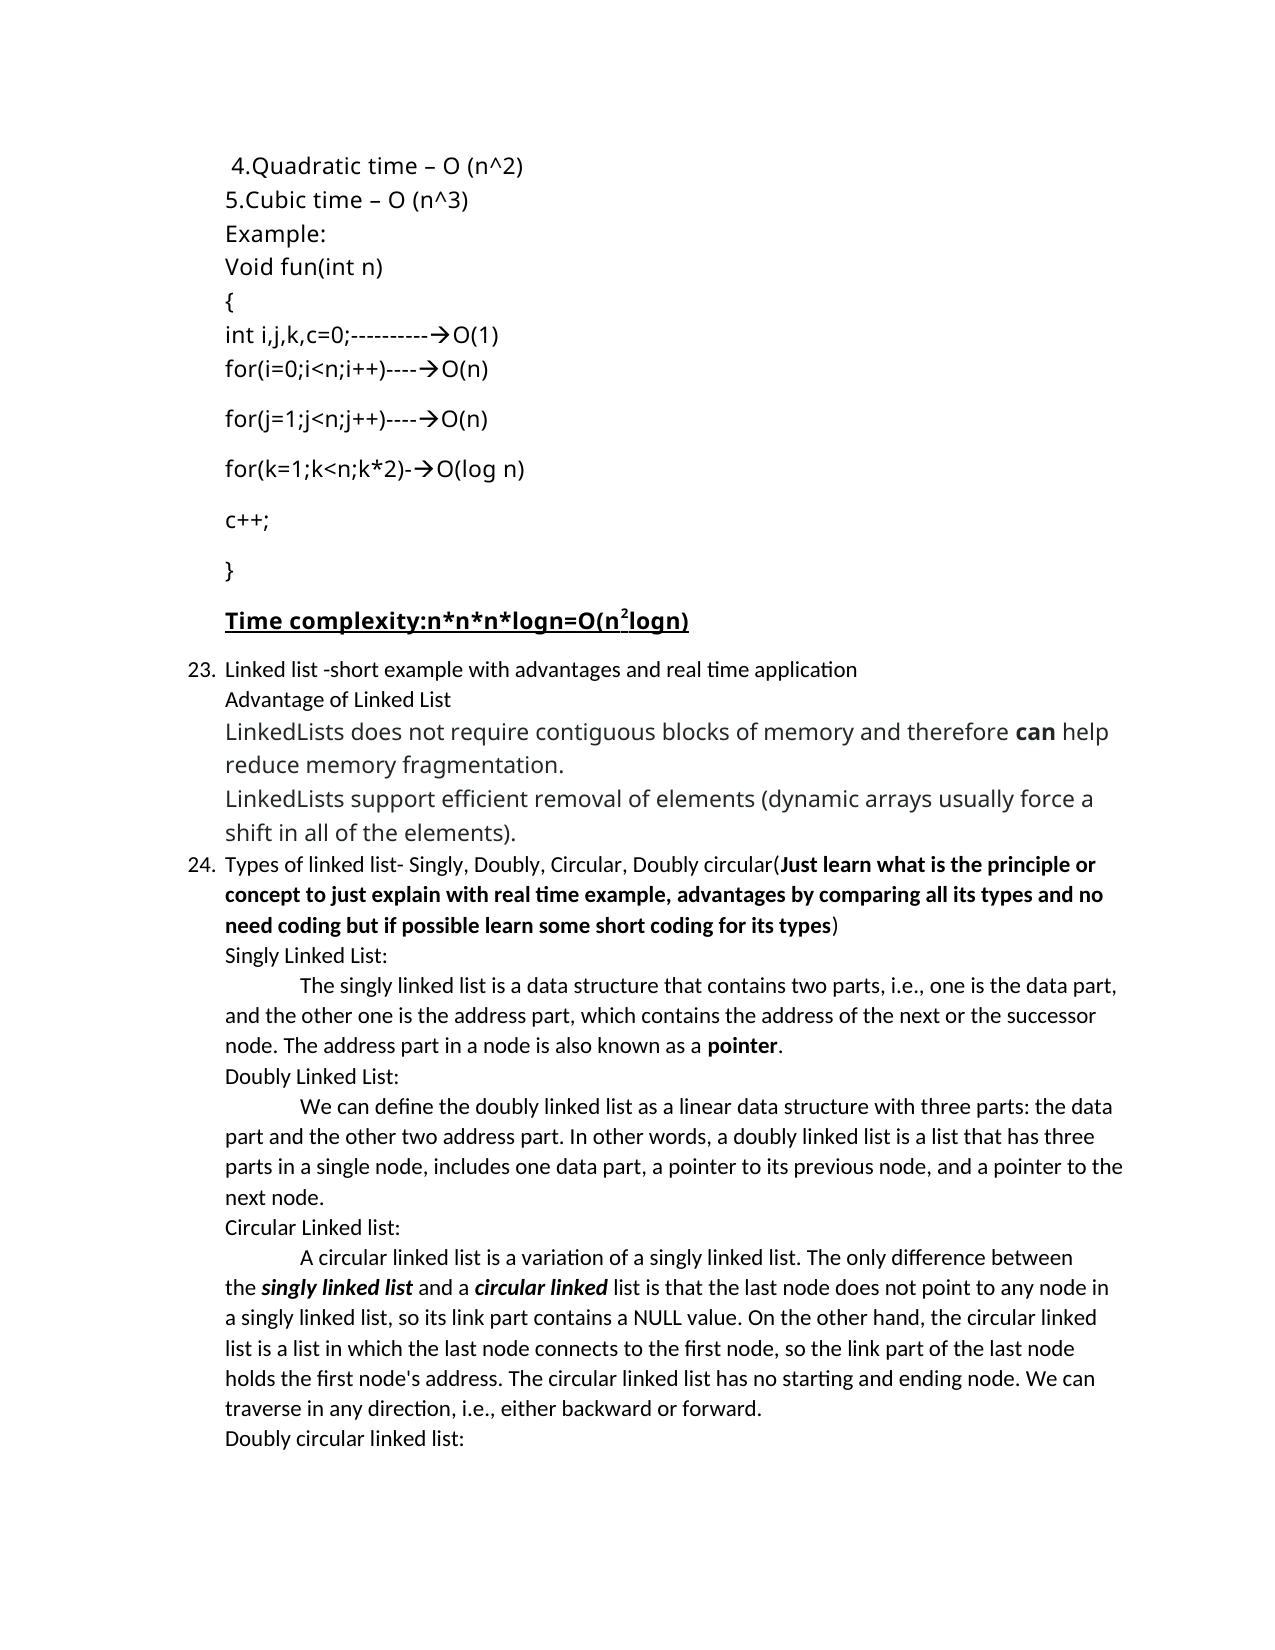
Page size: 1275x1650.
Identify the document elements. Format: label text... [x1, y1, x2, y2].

list LinkedLists support efficient removal of elements (dynamic arrays usually force a shift in all of the elements). [225, 783, 1125, 848]
list Advantage of Linked List [225, 685, 1125, 713]
list Types of linked list- Singly, Doubly, Circular, Doubly circular(Just learn what is the principle or concept to just explain with real time example, advantages by comparing all its types and no need coding but if possible learn some short coding for its types) [187, 850, 1125, 939]
text for(k=1;k<n;k*2)-O(log n) [150, 453, 1125, 484]
list Doubly circular linked list: [225, 1424, 1125, 1452]
list Doubly Linked List: [225, 1062, 1125, 1090]
list Circular Linked list: [225, 1213, 1125, 1241]
list Linked list -short example with advantages and real time application [187, 655, 1125, 683]
list for(i=0;i<n;i++)----O(n) [225, 352, 1125, 384]
text for(j=1;j<n;j++)----O(n) [150, 403, 1125, 434]
list Void fun(int n) [225, 251, 1125, 282]
list Singly Linked List: [225, 941, 1125, 969]
list The singly linked list is a data structure that contains two parts, i.e., one is the data part, and the other one is the address part, which contains the address of the next or the successor node. The address part in a node is also known as a pointer. [225, 971, 1125, 1060]
list { [225, 285, 1125, 316]
list 4.Quadratic time – O (n^2) [225, 150, 1125, 181]
list int i,j,k,c=0;----------O(1) [225, 319, 1125, 350]
text c++; [150, 504, 1125, 535]
list LinkedLists does not require contiguous blocks of memory and therefore can help reduce memory fragmentation. [225, 715, 1125, 780]
list Example: [225, 217, 1125, 249]
text Time complexity:n*n*n*logn=O(n2logn) [150, 604, 1125, 636]
list 5.Cubic time – O (n^3) [225, 184, 1125, 215]
list We can define the doubly linked list as a linear data structure with three parts: the data part and the other two address part. In other words, a doubly linked list is a list that has three parts in a single node, includes one data part, a pointer to its previous node, and a pointer to the next node. [225, 1092, 1125, 1211]
text } [150, 554, 1125, 585]
list A circular linked list is a variation of a singly linked list. The only difference between the singly linked list and a circular linked list is that the last node does not point to any node in a singly linked list, so its link part contains a NULL value. On the other hand, the circular linked list is a list in which the last node connects to the first node, so the link part of the last node holds the first node's address. The circular linked list has no starting and ending node. We can traverse in any direction, i.e., either backward or forward. [225, 1243, 1125, 1422]
